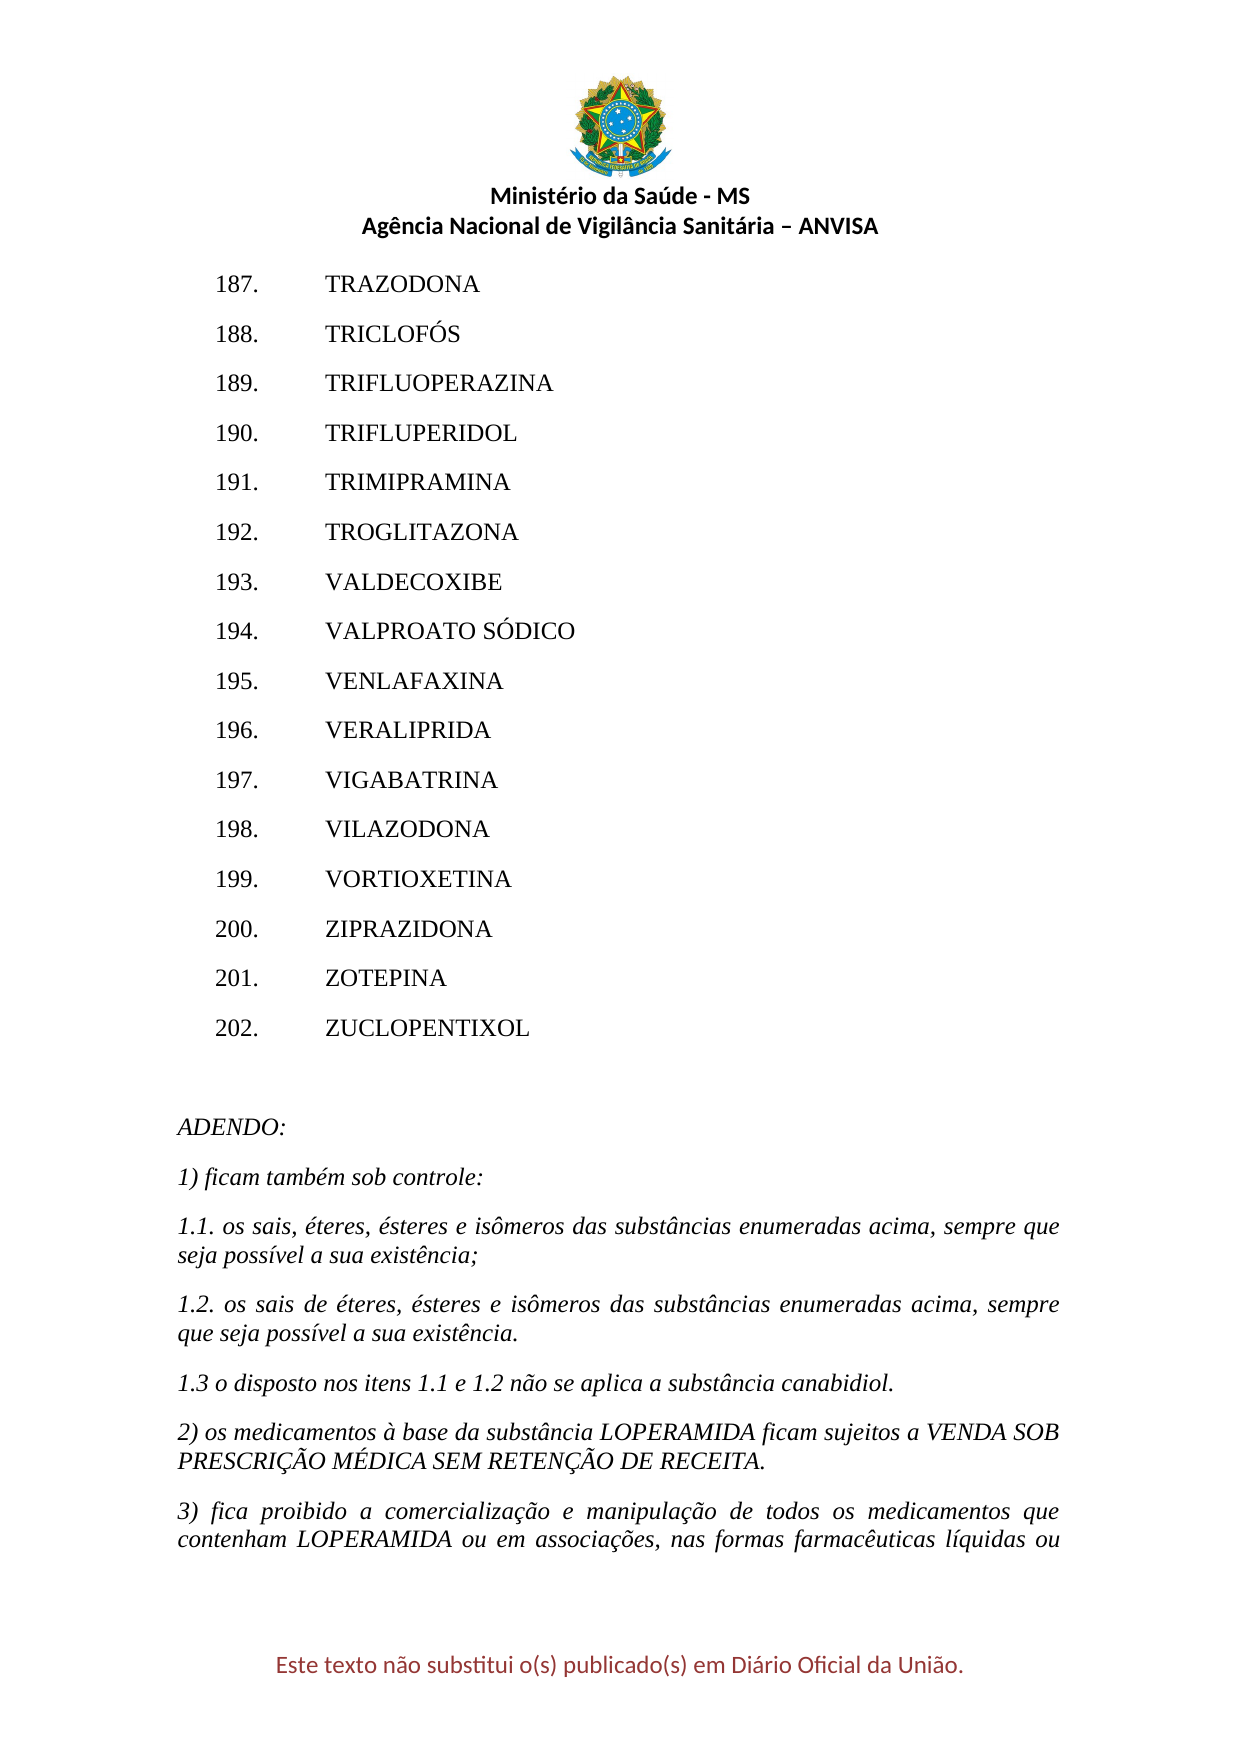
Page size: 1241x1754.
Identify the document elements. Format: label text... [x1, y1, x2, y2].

list VORTIOXETINA [215, 864, 1063, 893]
text ADENDO: [177, 1112, 1063, 1141]
list ZOTEPINA [215, 963, 1063, 992]
list TRICLOFÓS [215, 319, 1063, 347]
list ZUCLOPENTIXOL [215, 1013, 1063, 1042]
list VALPROATO SÓDICO [215, 616, 1063, 645]
text 2) os medicamentos à base da substância LOPERAMIDA ficam sujeitos a VENDA SOB PRESCRIÇÃO MÉDICA SEM RETENÇÃO DE RECEITA. [177, 1417, 1063, 1475]
text 1.3 o disposto nos itens 1.1 e 1.2 não se aplica a substância canabidiol. [177, 1368, 1063, 1397]
list TRIFLUOPERAZINA [215, 368, 1063, 397]
list VILAZODONA [215, 814, 1063, 843]
picture [566, 73, 674, 180]
text 1) ficam também sob controle: [177, 1162, 1063, 1190]
list TROGLITAZONA [215, 517, 1063, 546]
list VALDECOXIBE [215, 567, 1063, 595]
list TRAZODONA [215, 269, 1063, 298]
text 1.1. os sais, éteres, ésteres e isômeros das substâncias enumeradas acima, sempre que seja possível a sua existência; [177, 1211, 1063, 1269]
list VIGABATRINA [215, 765, 1063, 794]
list ZIPRAZIDONA [215, 914, 1063, 942]
list TRIFLUPERIDOL [215, 418, 1063, 447]
list VENLAFAXINA [215, 666, 1063, 694]
list TRIMIPRAMINA [215, 467, 1063, 496]
text 1.2. os sais de éteres, ésteres e isômeros das substâncias enumeradas acima, sempre que seja possível a sua existência. [177, 1289, 1063, 1347]
list VERALIPRIDA [215, 715, 1063, 744]
